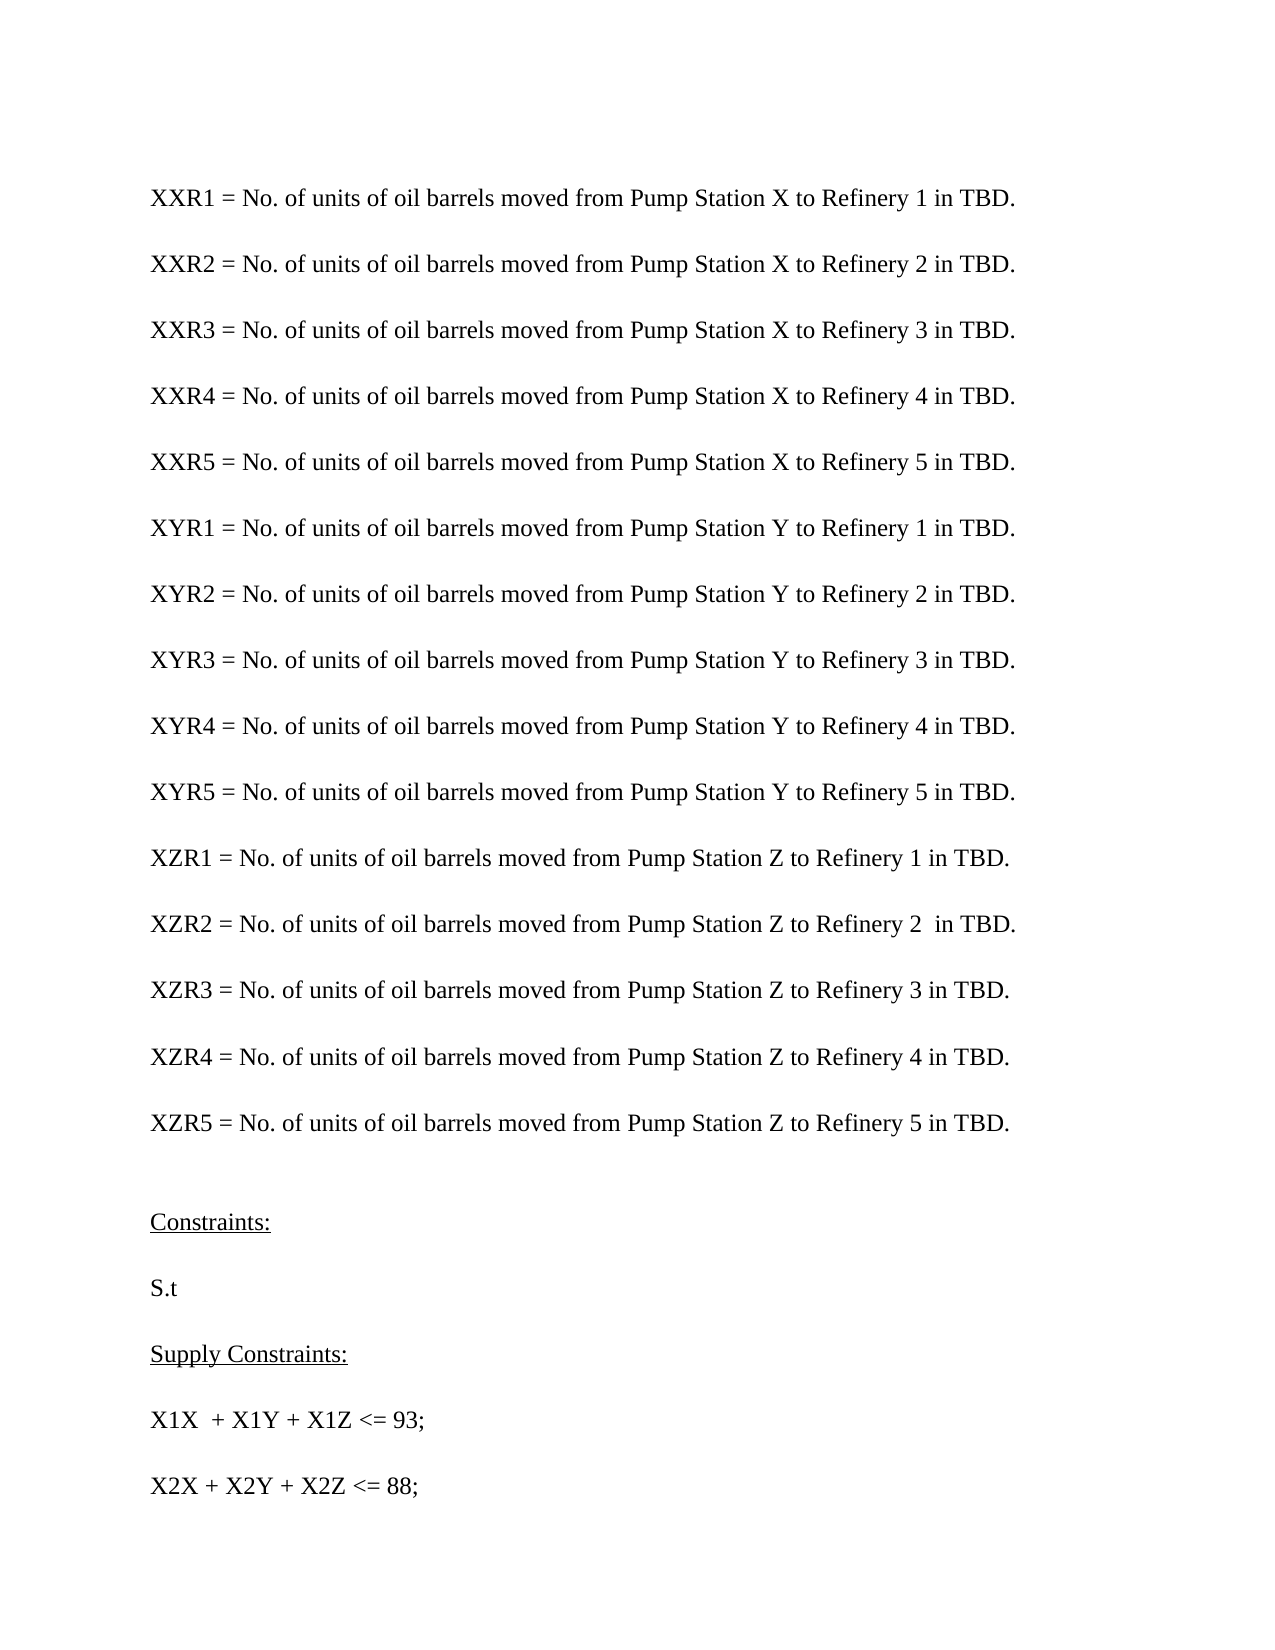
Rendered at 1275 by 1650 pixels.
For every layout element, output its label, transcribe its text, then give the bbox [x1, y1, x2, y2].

text Supply Constraints: [150, 1339, 1125, 1367]
text XYR1 = No. of units of oil barrels moved from Pump Station Y to Refinery 1 in TBD. [150, 513, 1125, 542]
text XXR4 = No. of units of oil barrels moved from Pump Station X to Refinery 4 in TBD. [150, 381, 1125, 410]
text XZR2 = No. of units of oil barrels moved from Pump Station Z to Refinery 2 in TBD. [150, 909, 1125, 938]
text S.t [150, 1273, 1125, 1301]
text XYR5 = No. of units of oil barrels moved from Pump Station Y to Refinery 5 in TBD. [150, 777, 1125, 806]
text XZR4 = No. of units of oil barrels moved from Pump Station Z to Refinery 4 in TBD. [150, 1042, 1125, 1070]
text XZR1 = No. of units of oil barrels moved from Pump Station Z to Refinery 1 in TBD. [150, 843, 1125, 872]
text XXR2 = No. of units of oil barrels moved from Pump Station X to Refinery 2 in TBD. [150, 249, 1125, 278]
text XZR3 = No. of units of oil barrels moved from Pump Station Z to Refinery 3 in TBD. [150, 976, 1125, 1004]
text X2X + X2Y + X2Z <= 88; [150, 1471, 1125, 1499]
text XXR3 = No. of units of oil barrels moved from Pump Station X to Refinery 3 in TBD. [150, 315, 1125, 344]
text XZR5 = No. of units of oil barrels moved from Pump Station Z to Refinery 5 in TBD. [150, 1108, 1125, 1136]
text XYR4 = No. of units of oil barrels moved from Pump Station Y to Refinery 4 in TBD. [150, 711, 1125, 740]
text X1X + X1Y + X1Z <= 93; [150, 1405, 1125, 1433]
text XYR3 = No. of units of oil barrels moved from Pump Station Y to Refinery 3 in TBD. [150, 645, 1125, 674]
text Constraints: [150, 1207, 1125, 1235]
text XYR2 = No. of units of oil barrels moved from Pump Station Y to Refinery 2 in TBD. [150, 579, 1125, 608]
text XXR1 = No. of units of oil barrels moved from Pump Station X to Refinery 1 in TBD. [150, 183, 1125, 212]
text XXR5 = No. of units of oil barrels moved from Pump Station X to Refinery 5 in TBD. [150, 447, 1125, 476]
